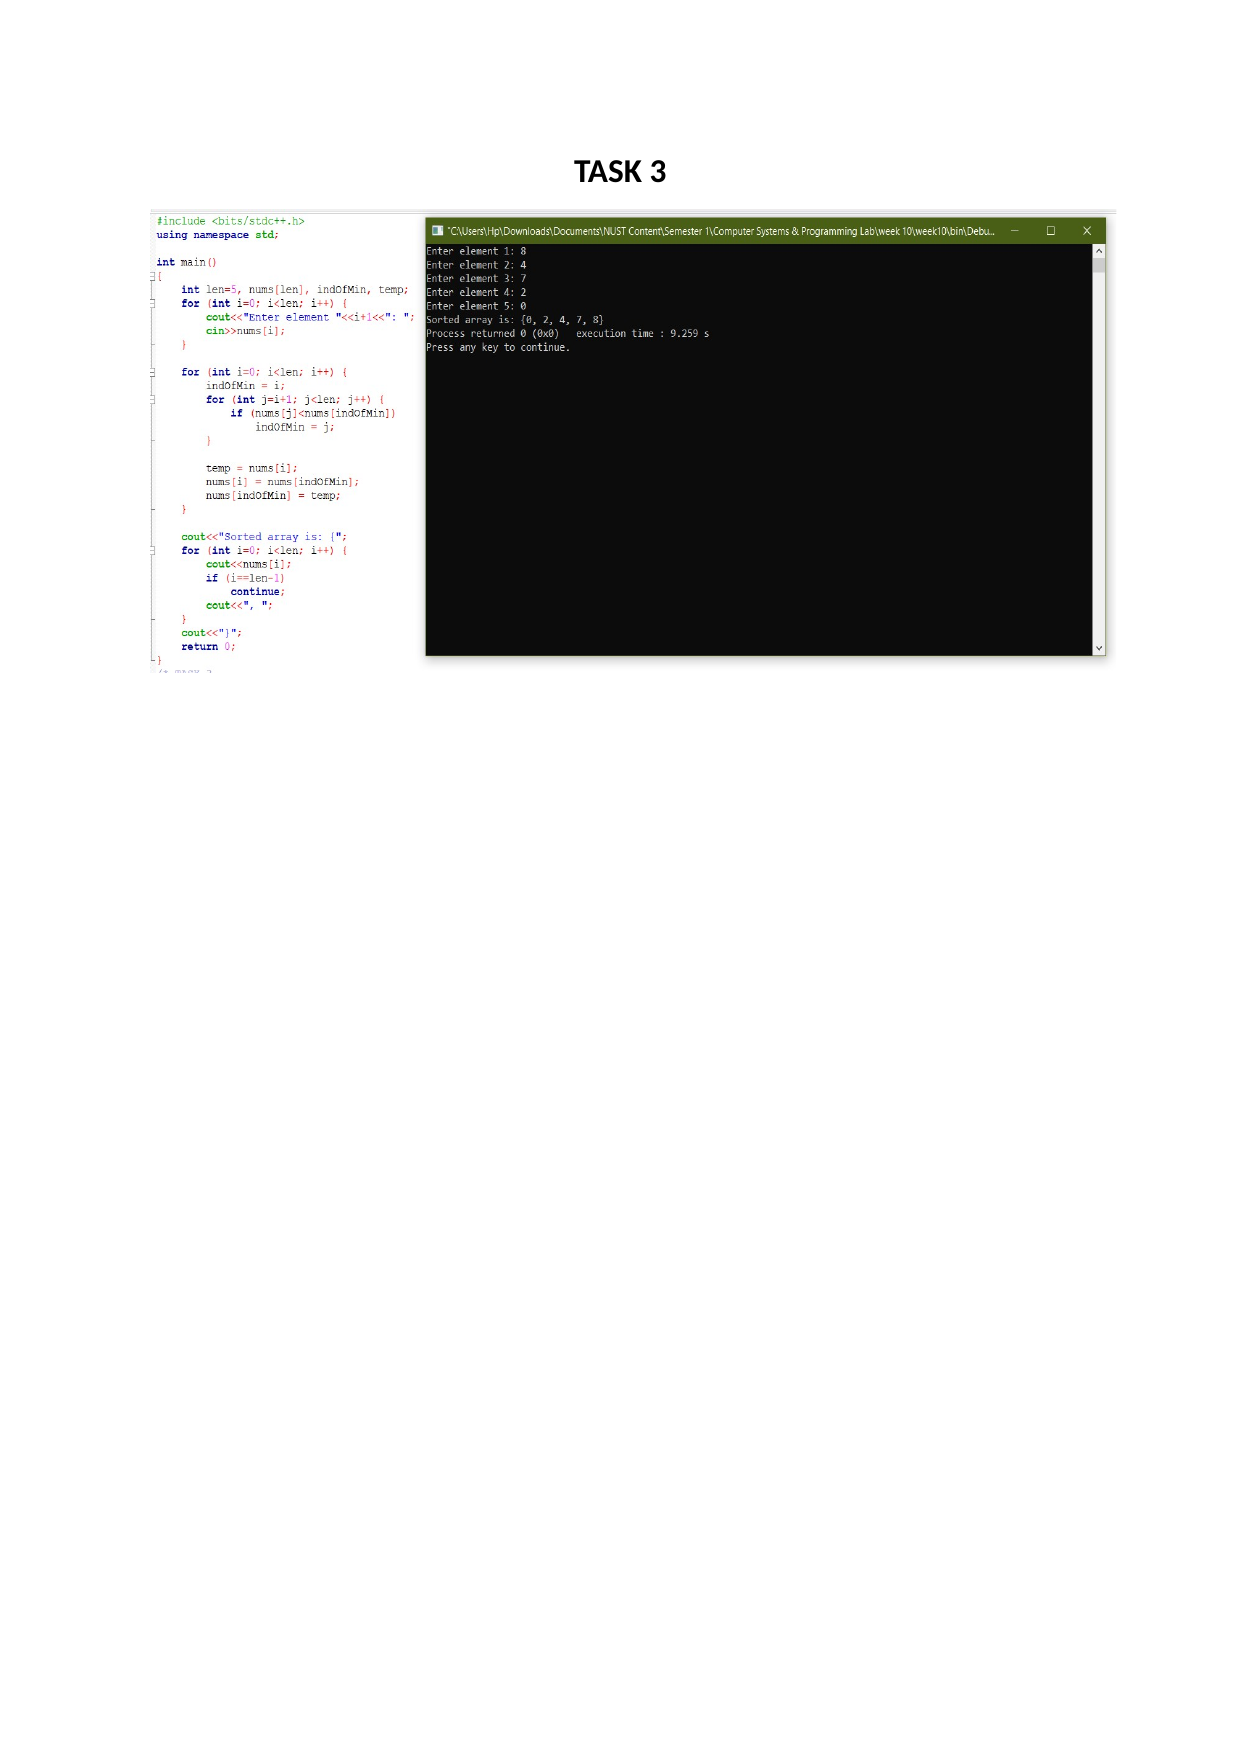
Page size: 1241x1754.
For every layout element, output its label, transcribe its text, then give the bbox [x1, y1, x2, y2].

picture [150, 209, 1117, 673]
text TASK 3 [150, 150, 1090, 191]
